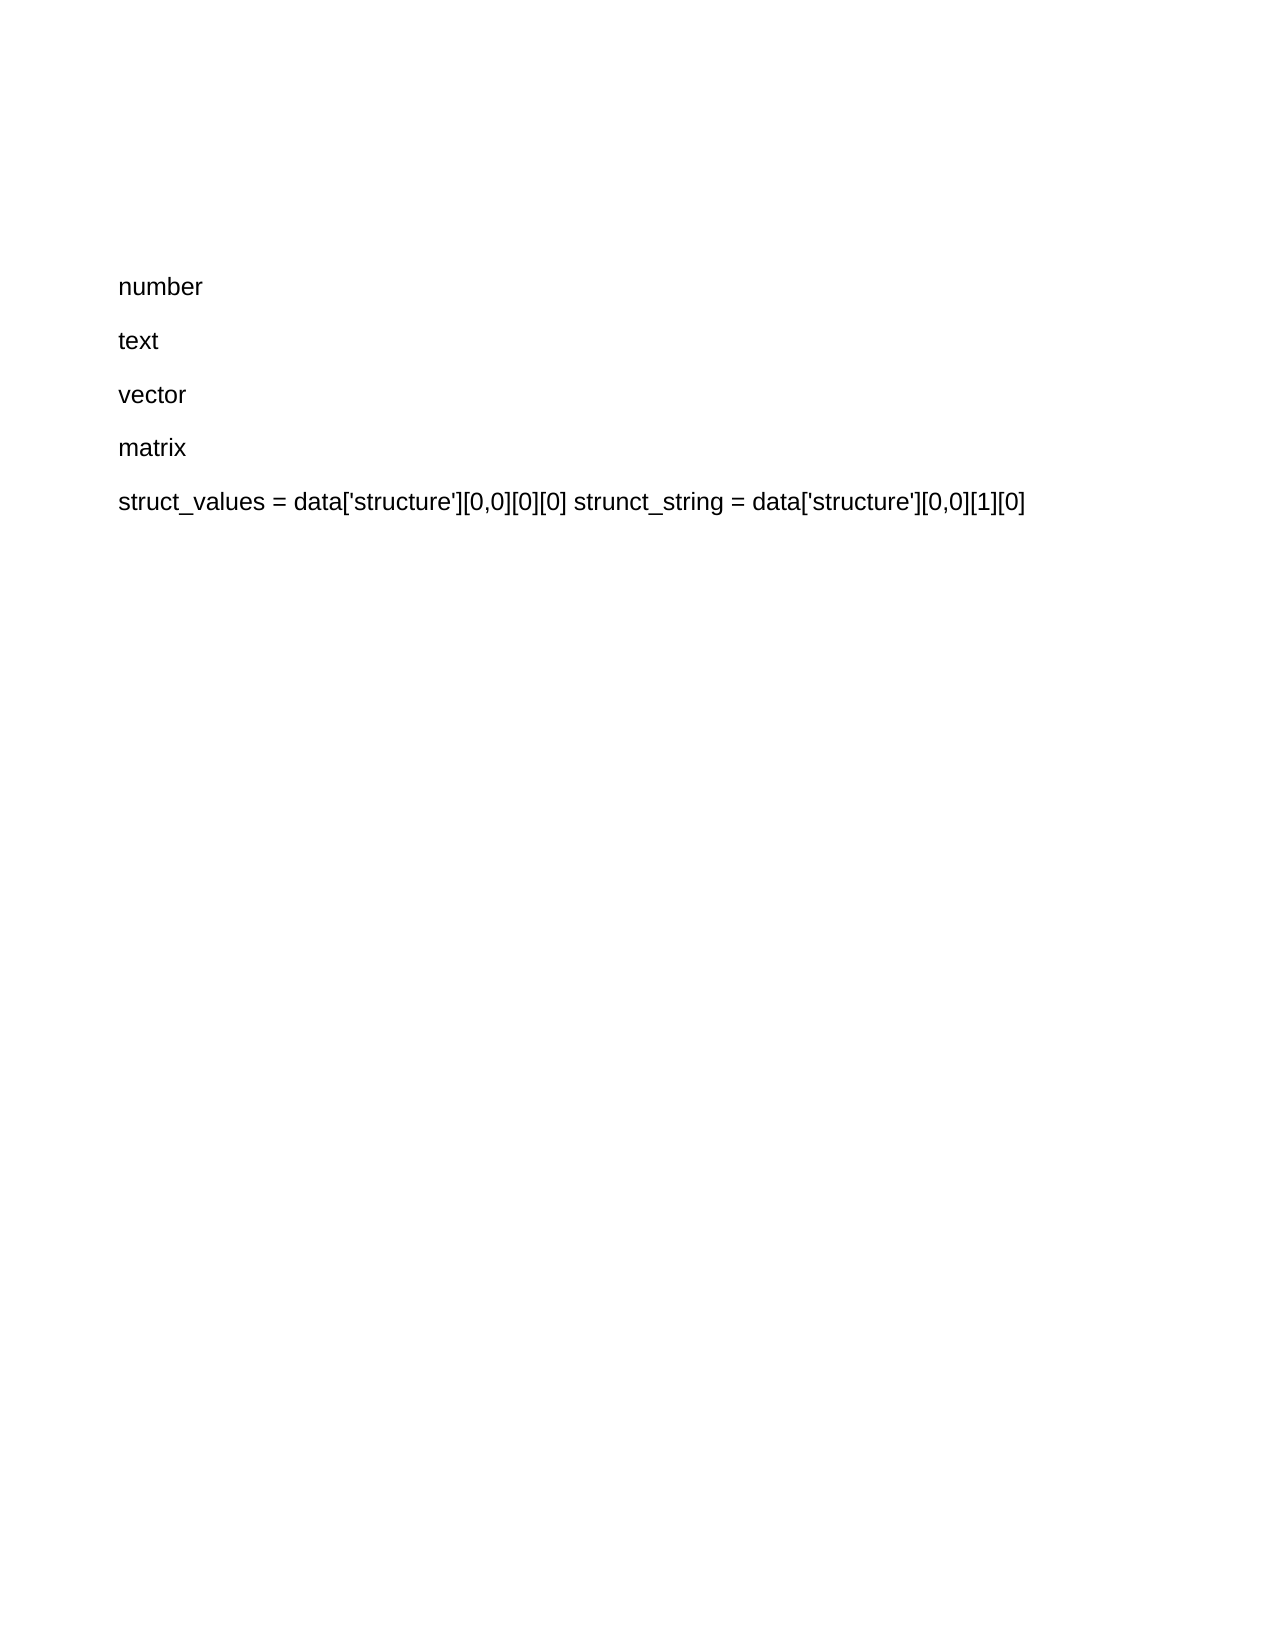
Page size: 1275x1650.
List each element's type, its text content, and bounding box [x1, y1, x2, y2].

text number [118, 272, 1157, 301]
text matrix [118, 433, 1157, 462]
text vector [118, 379, 1157, 408]
text text [118, 326, 1157, 354]
text struct_values = data['structure'][0,0][0][0] strunct_string = data['structure'][0,0][1][0] [118, 487, 1157, 516]
